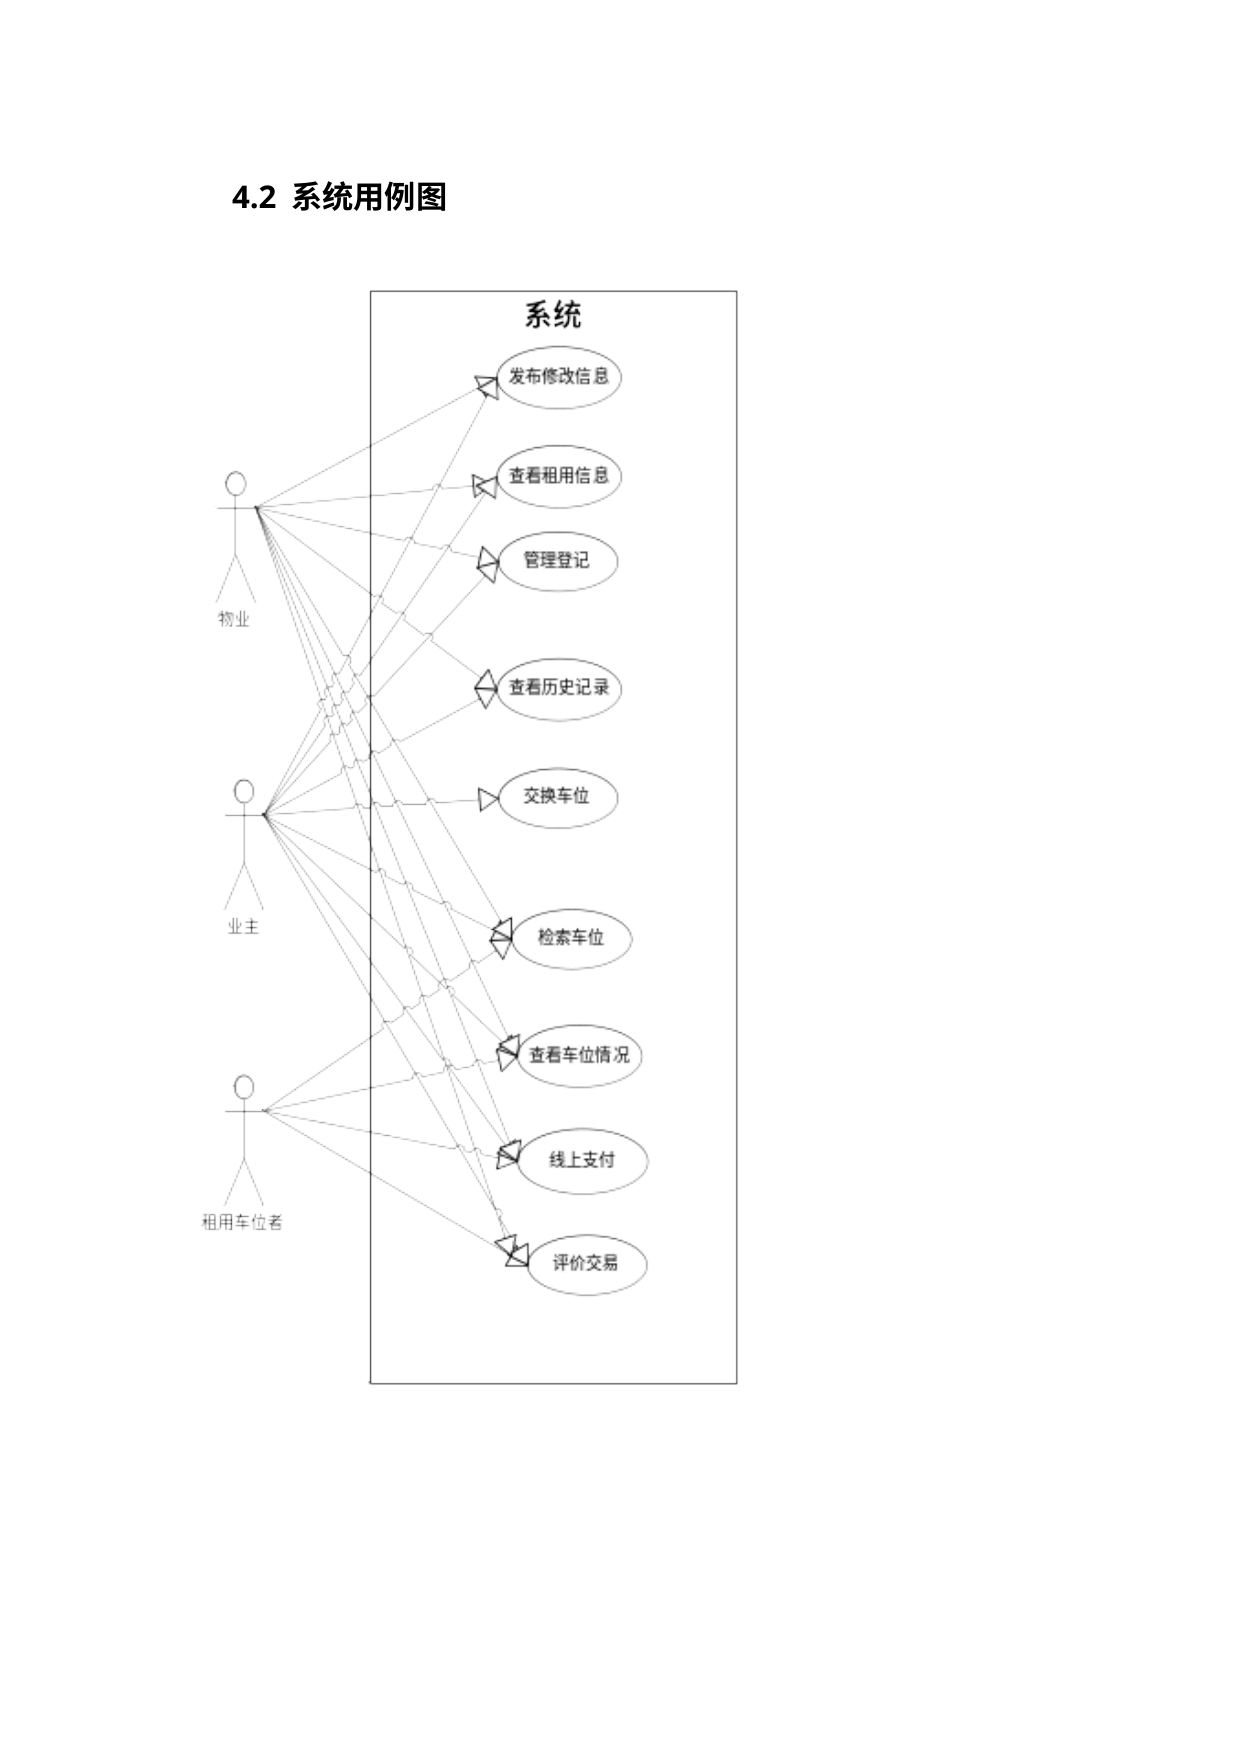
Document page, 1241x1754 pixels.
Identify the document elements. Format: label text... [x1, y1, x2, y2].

subtitle 系统用例图 [232, 162, 1053, 227]
